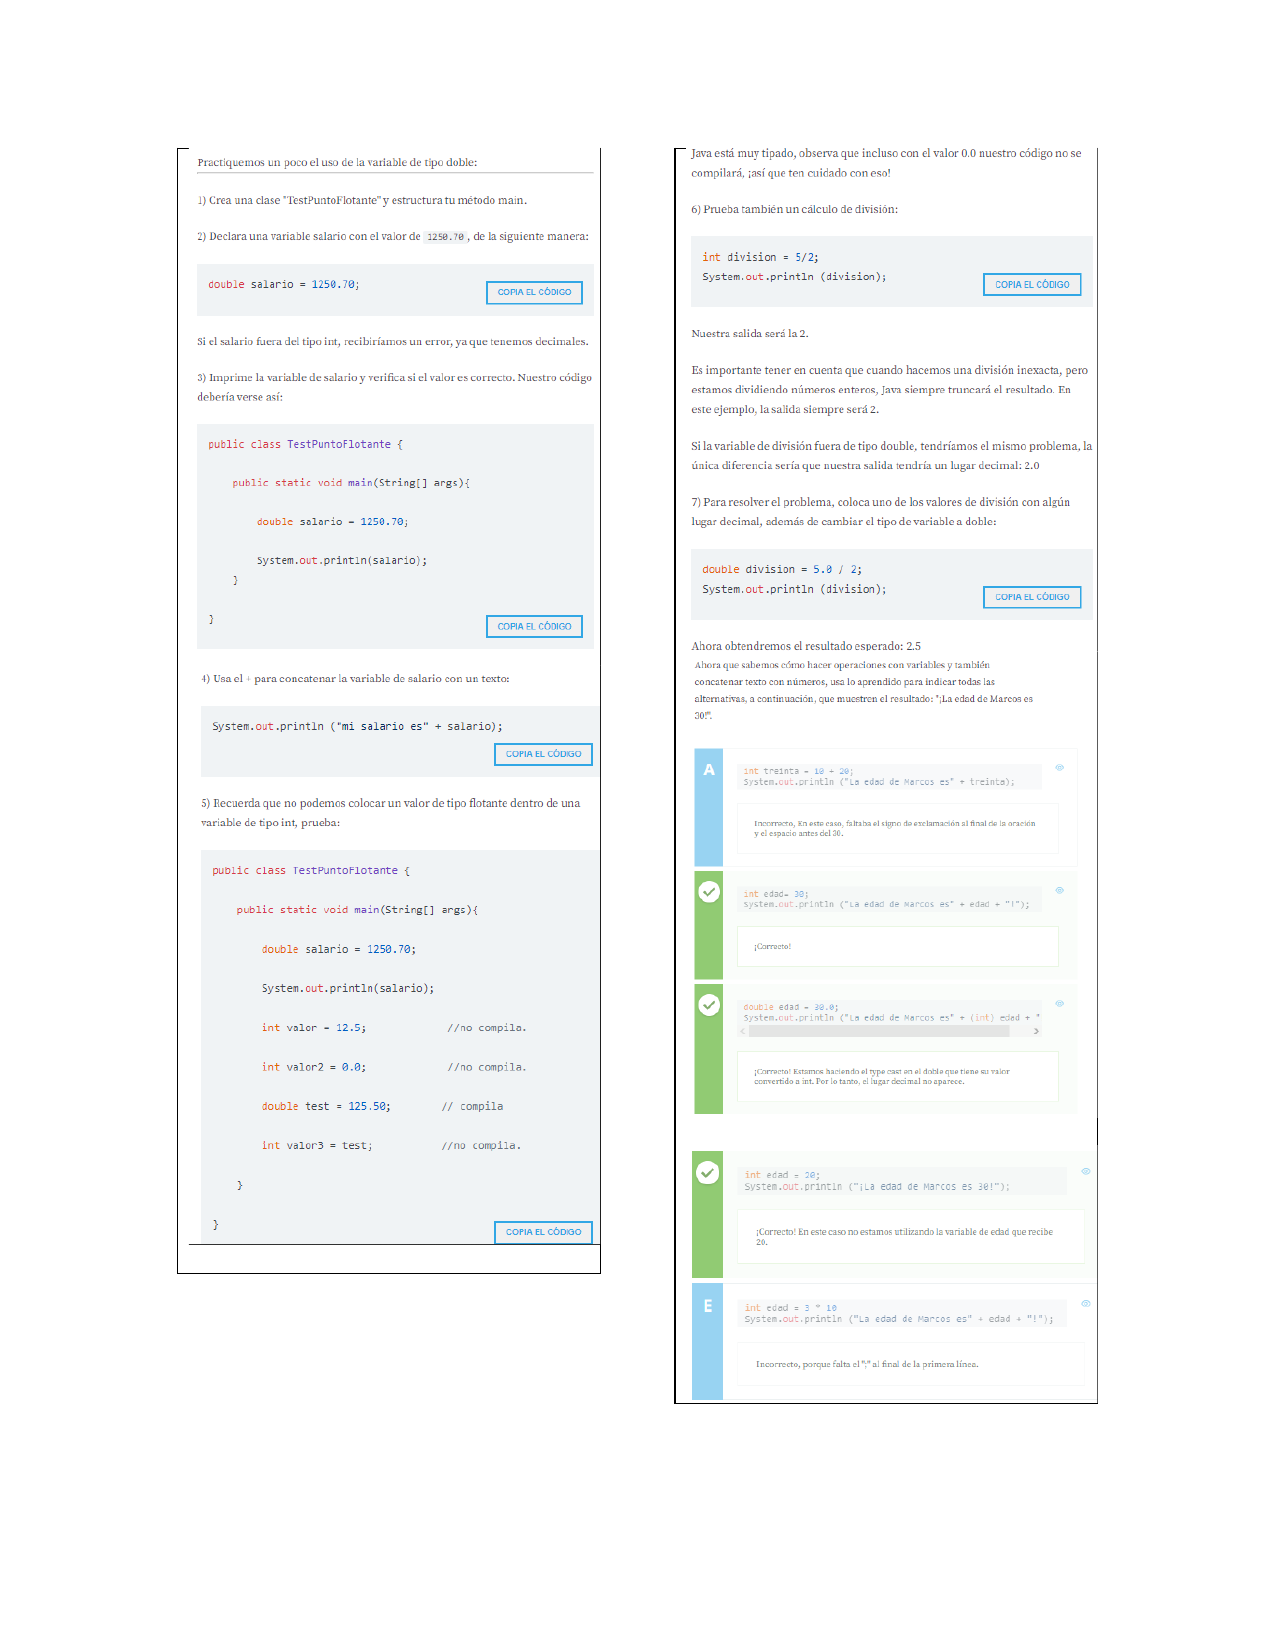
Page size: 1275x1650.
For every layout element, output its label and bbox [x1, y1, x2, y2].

table_header [676, 149, 1097, 1403]
table_header [178, 149, 600, 1273]
picture [686, 1145, 1098, 1403]
picture [188, 148, 600, 1245]
picture [686, 148, 1098, 1118]
